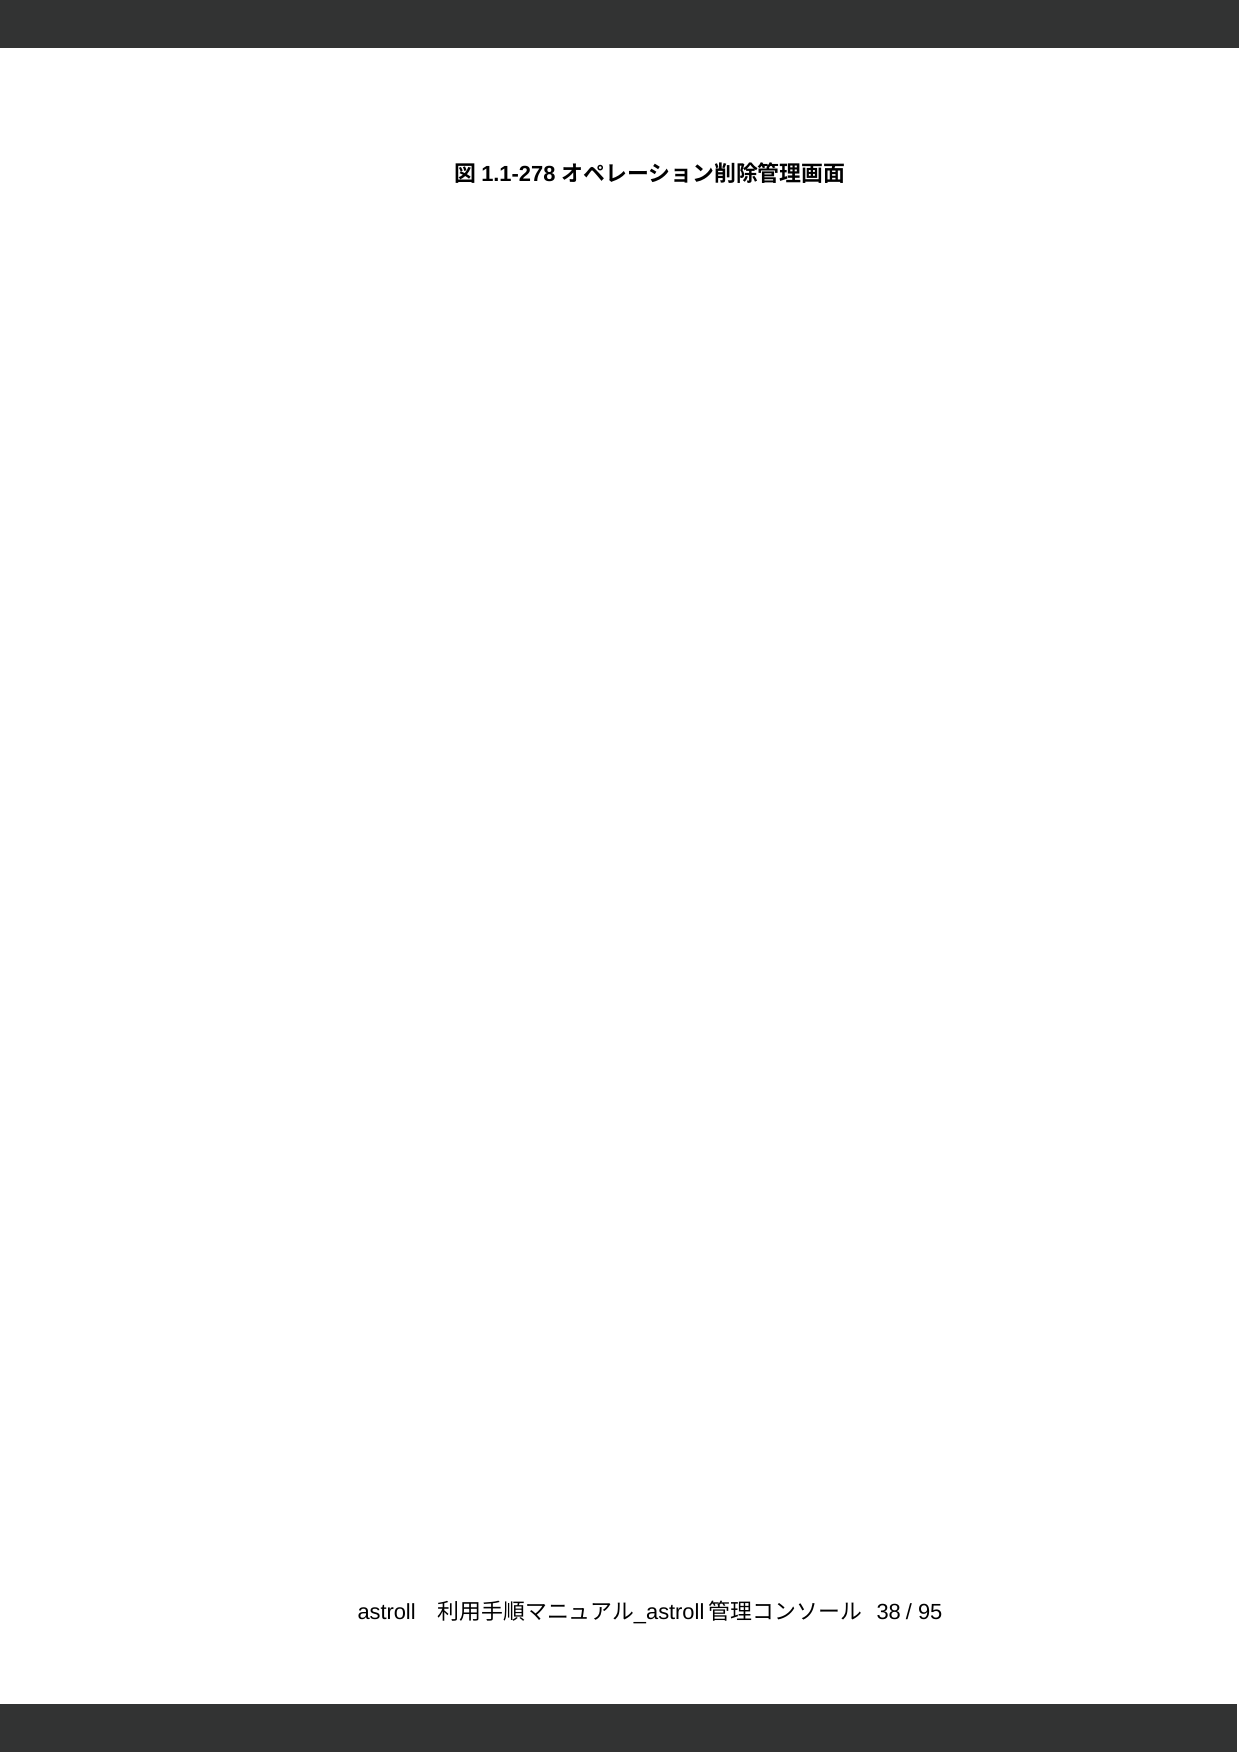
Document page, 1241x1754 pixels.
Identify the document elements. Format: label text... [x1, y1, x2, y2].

picture [0, 1704, 1237, 1752]
text 図 1.1-278 オペレーション削除管理画面 [148, 142, 1152, 201]
picture [0, 0, 1239, 48]
